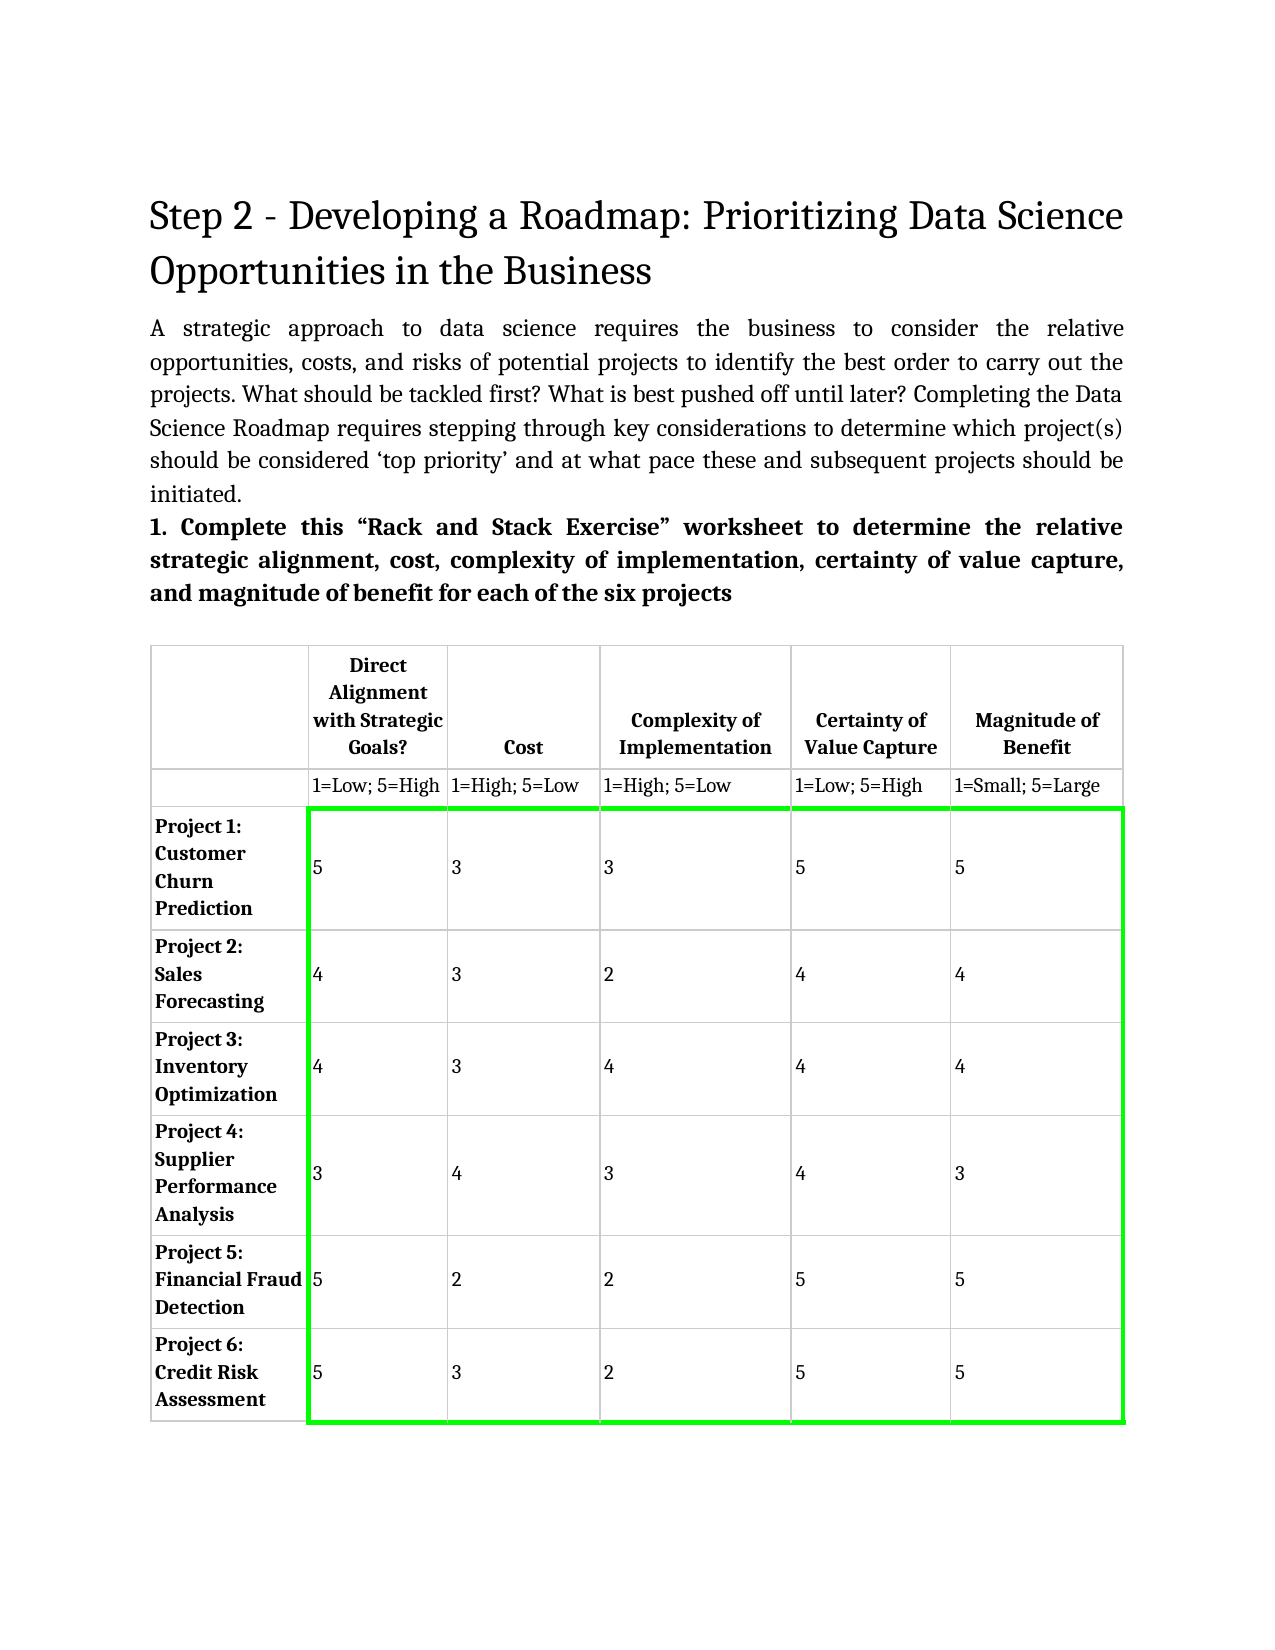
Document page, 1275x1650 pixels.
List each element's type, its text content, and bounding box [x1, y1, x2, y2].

table_cell 3 [448, 811, 599, 929]
table_cell 5 [951, 1329, 1121, 1420]
table_cell 1=Low; 5=High [792, 770, 950, 806]
table_cell 4 [792, 931, 950, 1022]
table_cell 3 [311, 1116, 447, 1235]
table_cell 4 [792, 1116, 950, 1235]
table_cell 1=Small; 5=Large [951, 770, 1122, 806]
table_cell 4 [311, 1023, 447, 1114]
table_cell Project 6: Credit Risk Assessment [152, 1329, 306, 1420]
table_cell 5 [311, 1236, 447, 1327]
table_cell 3 [601, 811, 790, 929]
table_cell Project 3: Inventory Optimization [152, 1023, 306, 1114]
table_cell 1=High; 5=Low [601, 770, 790, 806]
table_header Cost [448, 646, 599, 768]
table_cell 3 [448, 931, 599, 1022]
table_cell 4 [448, 1116, 599, 1235]
table_cell 2 [601, 931, 790, 1022]
table_header Magnitude of Benefit [951, 646, 1122, 768]
table_header [152, 646, 308, 768]
table_cell 3 [448, 1329, 599, 1420]
table_cell 3 [448, 1023, 599, 1114]
table_cell 4 [951, 931, 1121, 1022]
table_cell 5 [792, 811, 950, 929]
table_cell 4 [792, 1023, 950, 1114]
table_cell 2 [448, 1236, 599, 1327]
table_cell 4 [951, 1023, 1121, 1114]
table_cell Project 4: Supplier Performance Analysis [152, 1116, 306, 1235]
table_cell 2 [601, 1236, 790, 1327]
text A strategic approach to data science requires the business to consider the relative opportunities, costs, and risks of potential projects to identify the best order to carry out the projects. What should be tackled first? What is best pushed off until later? Completing the Data Science Roadmap requires stepping through key considerations to determine which project(s) should be considered ‘top priority’ and at what pace these and subsequent projects should be initiated. [150, 314, 1125, 508]
table_cell 5 [311, 1329, 447, 1420]
table_cell 1=High; 5=Low [448, 770, 599, 806]
table_cell 5 [951, 1236, 1121, 1327]
table_cell 5 [792, 1236, 950, 1327]
table_cell Project 5: Financial Fraud Detection [152, 1236, 306, 1327]
table_cell 5 [951, 811, 1121, 929]
text 1. Complete this “Rack and Stack Exercise” worksheet to determine the relative strategic alignment, cost, complexity of implementation, certainty of value capture, and magnitude of benefit for each of the six projects [150, 512, 1125, 607]
table_header Certainty of Value Capture [792, 646, 950, 768]
table_cell 5 [792, 1329, 950, 1420]
table_cell [152, 770, 308, 806]
subtitle Step 2 - Developing a Roadmap: Prioritizing Data Science Opportunities in the Business [150, 192, 1125, 295]
table_cell 3 [601, 1116, 790, 1235]
table_cell 3 [951, 1116, 1121, 1235]
table_cell 5 [311, 811, 447, 929]
table_cell Project 1: Customer Churn Prediction [152, 807, 306, 929]
table_cell 1=Low; 5=High [309, 770, 447, 806]
table_cell Project 2: Sales Forecasting [152, 931, 306, 1022]
table_cell 2 [601, 1329, 790, 1420]
table_cell 4 [601, 1023, 790, 1114]
table_header Direct Alignment with Strategic Goals? [309, 646, 447, 768]
table_header Complexity of Implementation [601, 646, 790, 768]
table_cell 4 [311, 931, 447, 1022]
